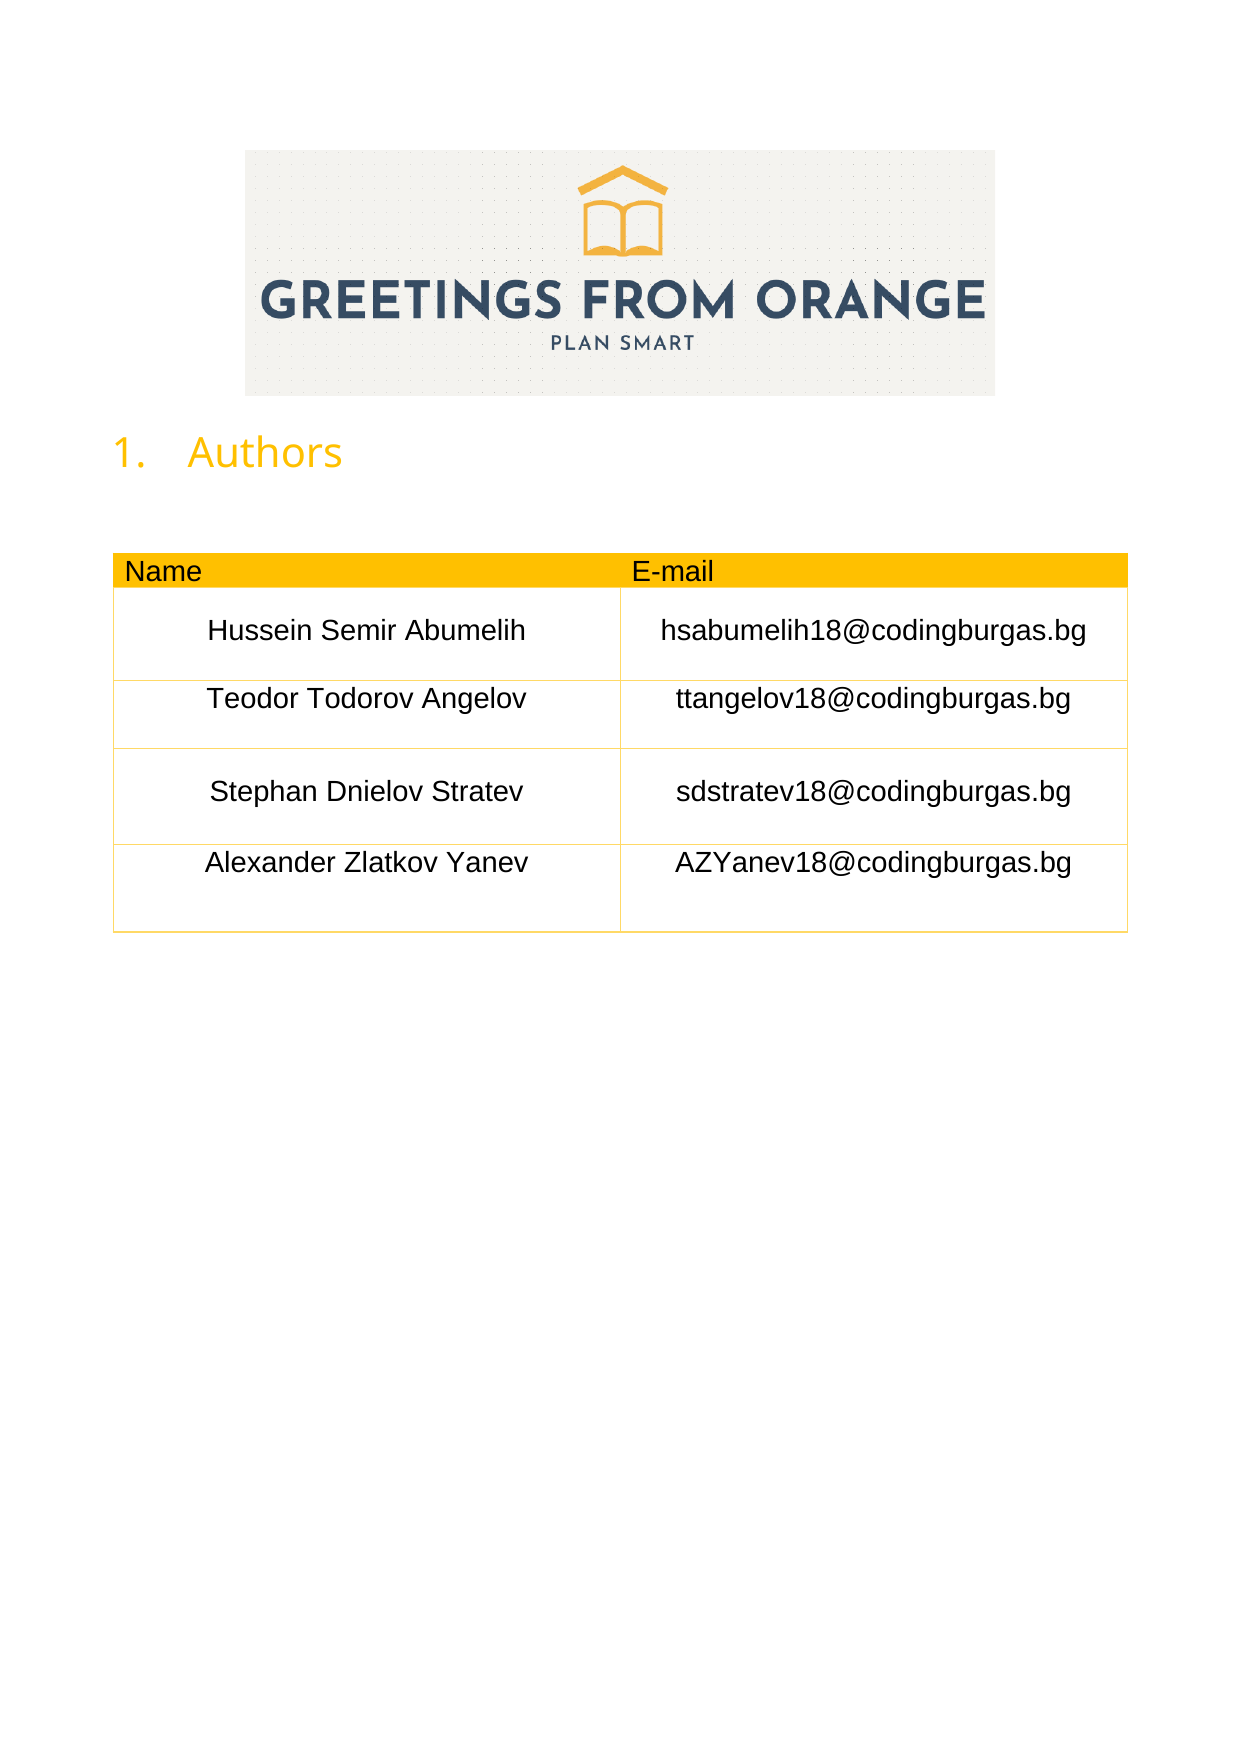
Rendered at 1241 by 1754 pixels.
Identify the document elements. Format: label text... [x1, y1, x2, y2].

table_header Name [114, 554, 620, 587]
table_cell sdstratev18@codingburgas.bg [621, 749, 1127, 844]
table_cell AZYanev18@codingburgas.bg [621, 845, 1127, 931]
table_header E-mail [621, 554, 1127, 587]
subtitle Authors [111, 422, 1128, 479]
table_cell hsabumelih18@codingburgas.bg [621, 588, 1127, 680]
table_cell Stephan Dnielov Stratev [114, 749, 620, 844]
table_cell Teodor Todorov Angelov [114, 681, 620, 748]
table_cell Hussein Semir Abumelih [114, 588, 620, 680]
table_cell ttangelov18@codingburgas.bg [621, 681, 1127, 748]
table_cell Alexander Zlatkov Yanev [114, 845, 620, 931]
